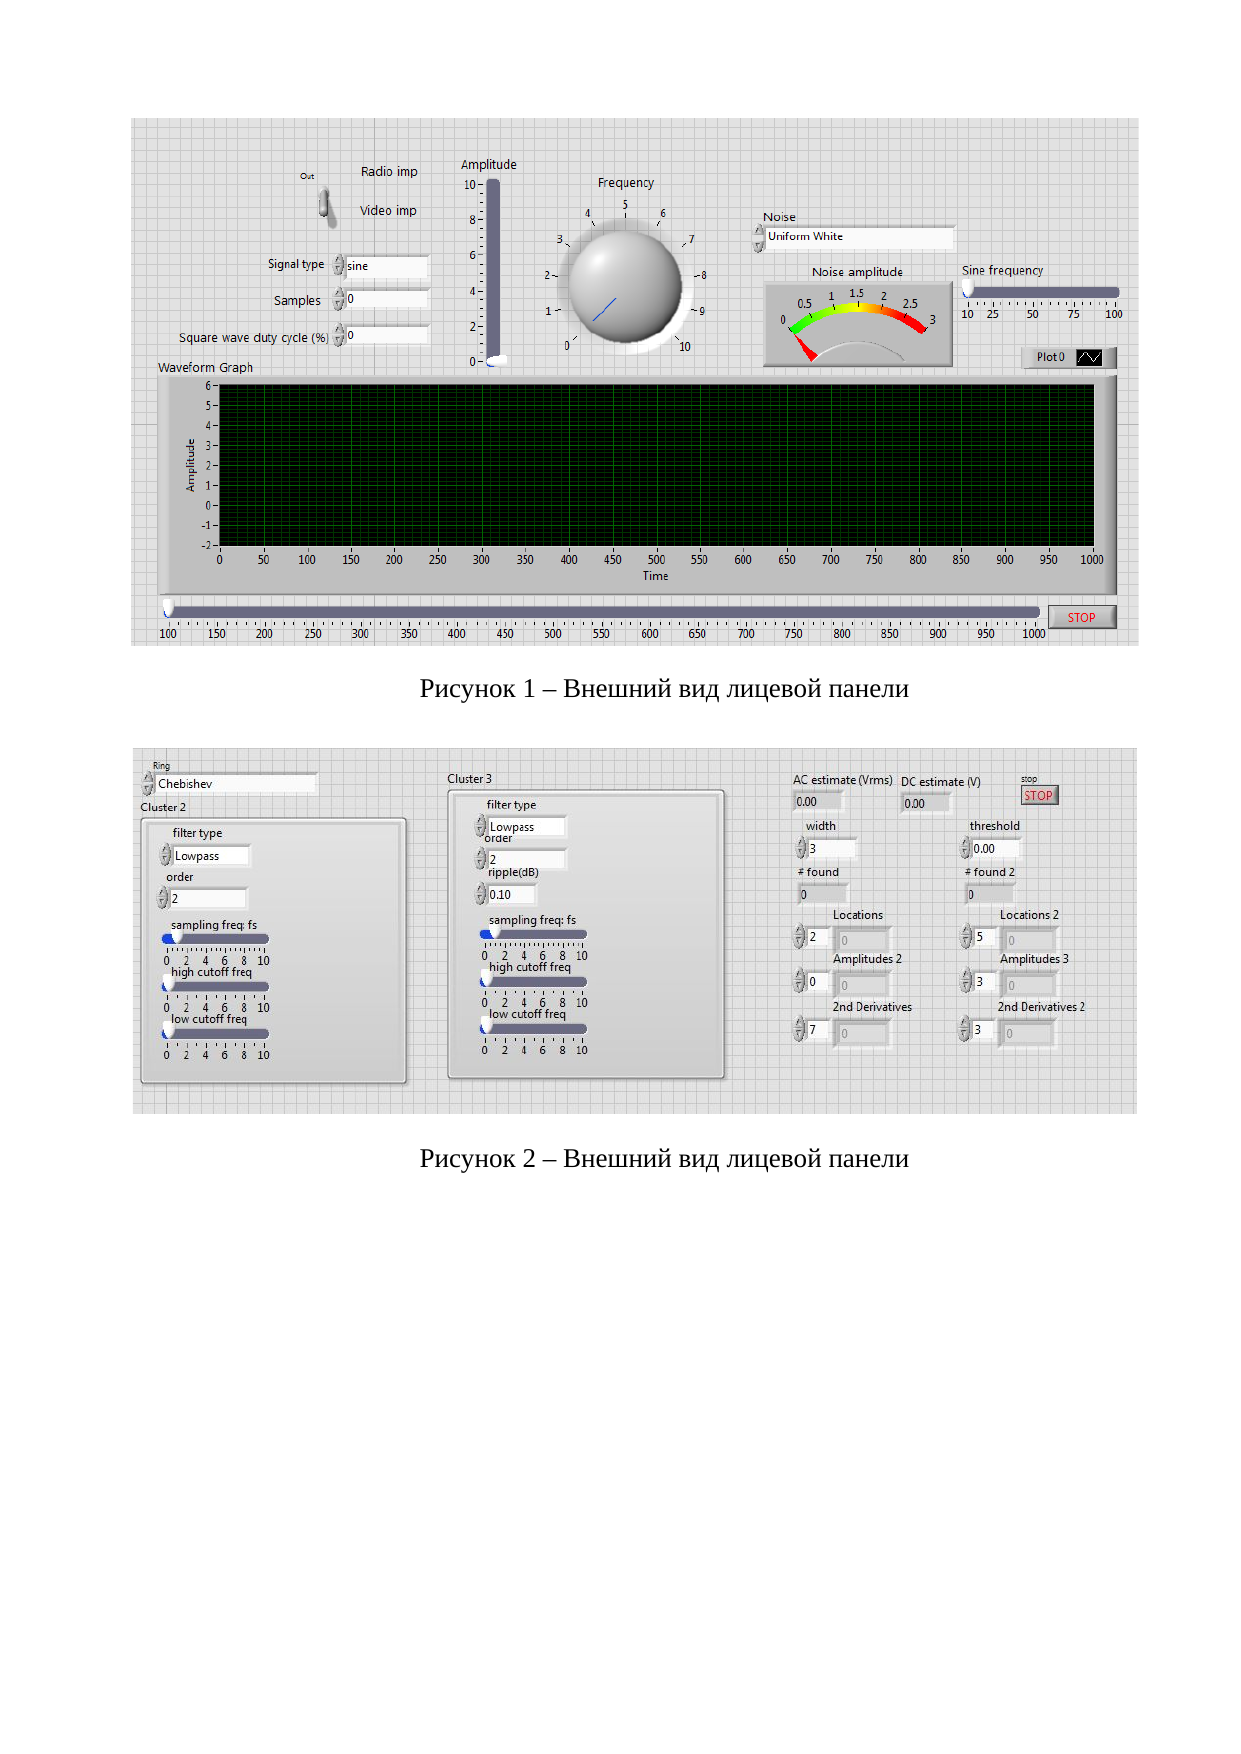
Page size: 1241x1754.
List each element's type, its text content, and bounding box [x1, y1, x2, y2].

picture [132, 748, 1137, 1114]
text Рисунок 1 – Внешний вид лицевой панели [177, 672, 1152, 703]
picture [131, 118, 1139, 646]
text Рисунок 2 – Внешний вид лицевой панели [177, 1142, 1152, 1173]
